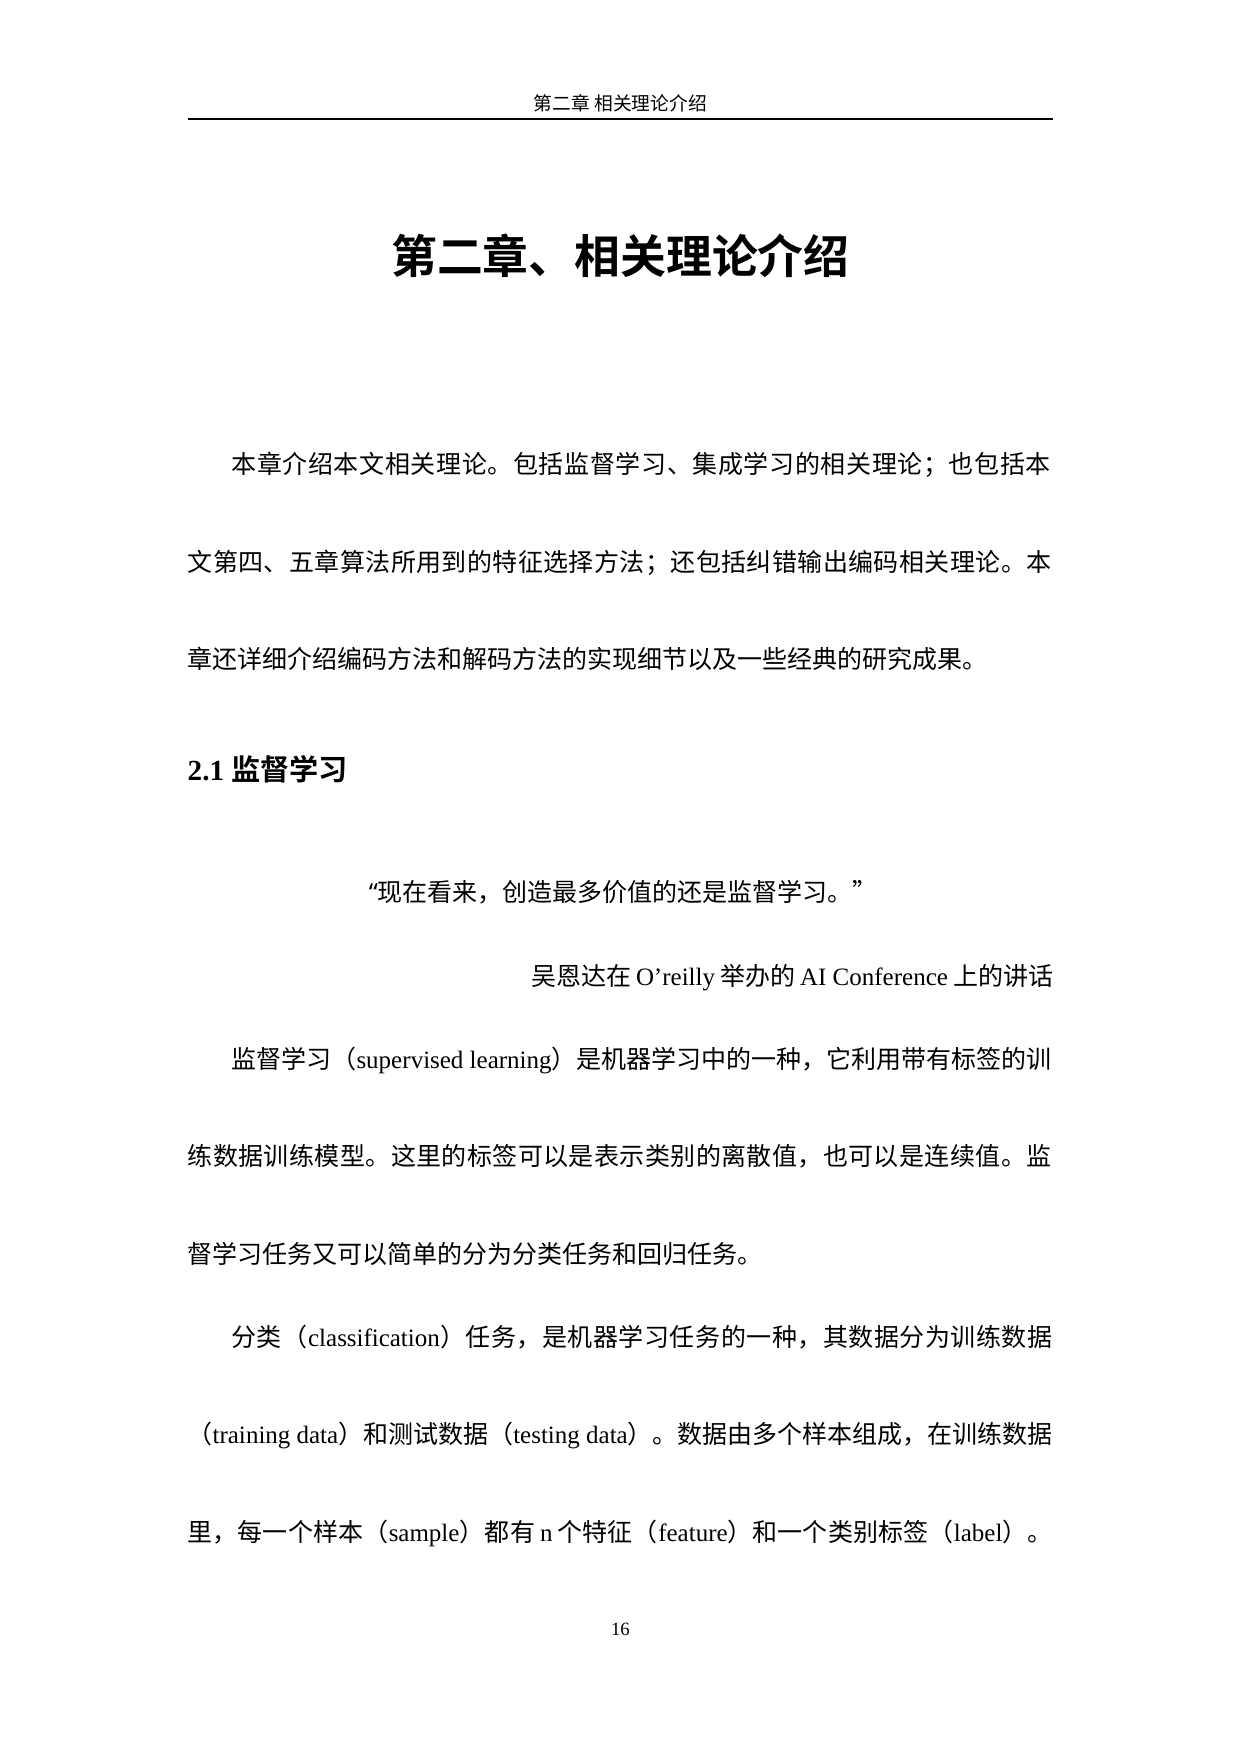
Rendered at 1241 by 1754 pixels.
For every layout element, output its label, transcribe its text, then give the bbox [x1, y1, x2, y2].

subtitle 第二章、相关理论介绍 [187, 205, 1053, 302]
text 本章介绍本文相关理论。包括监督学习、集成学习的相关理论；也包括本文第四、五章算法所用到的特征选择方法；还包括纠错输出编码相关理论。本章还详细介绍编码方法和解码方法的实现细节以及一些经典的研究成果。 [187, 430, 1053, 690]
text “现在看来，创造最多价值的还是监督学习。” [187, 858, 1053, 923]
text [187, 1303, 1053, 1563]
subtitle 2.1 监督学习 [187, 736, 1053, 801]
text 吴恩达在O’reilly举办的AI Conference上的讲话 [187, 942, 1053, 1007]
text 监督学习（supervised learning）是机器学习中的一种，它利用带有标签的训练数据训练模型。这里的标签可以是表示类别的离散值，也可以是连续值。监督学习任务又可以简单的分为分类任务和回归任务。 [187, 1025, 1053, 1285]
